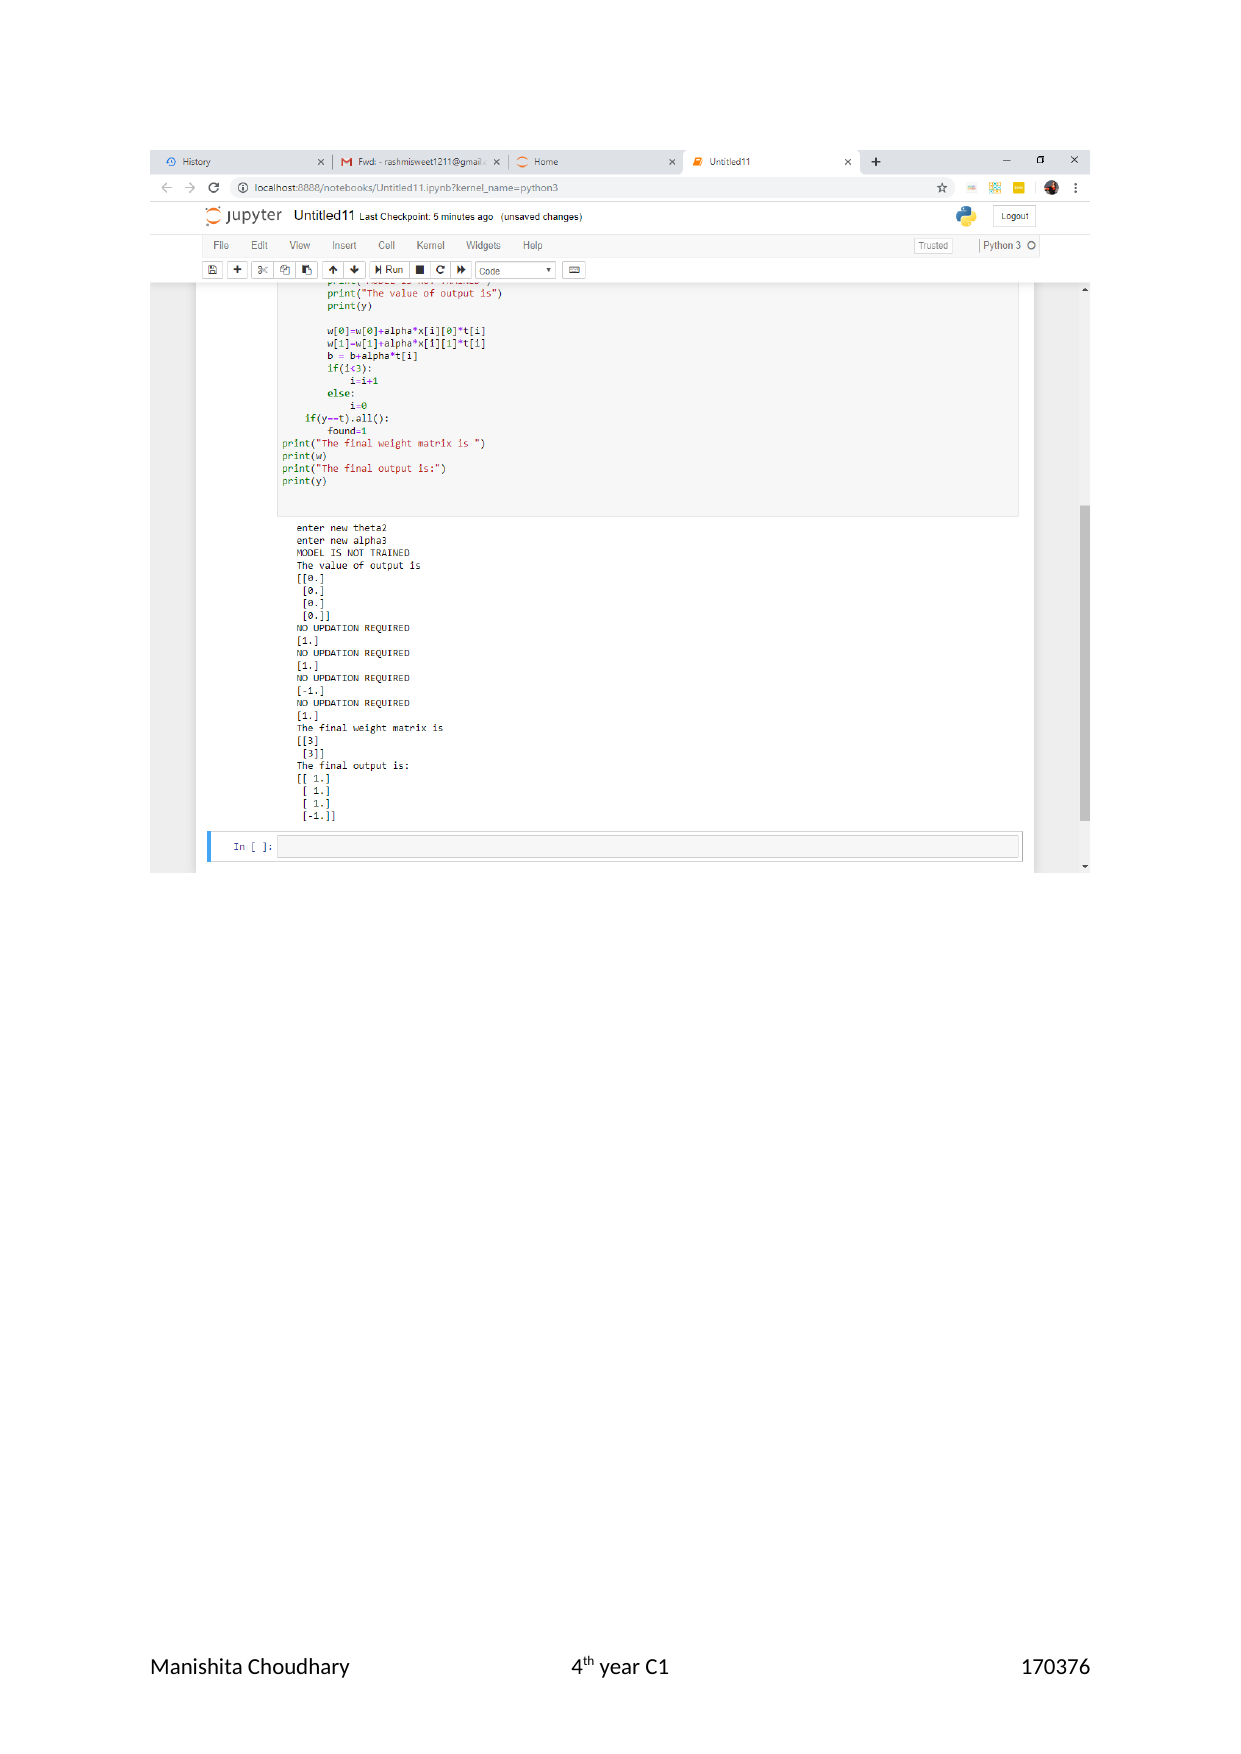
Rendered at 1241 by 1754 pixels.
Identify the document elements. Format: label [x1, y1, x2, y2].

picture [150, 150, 1091, 873]
